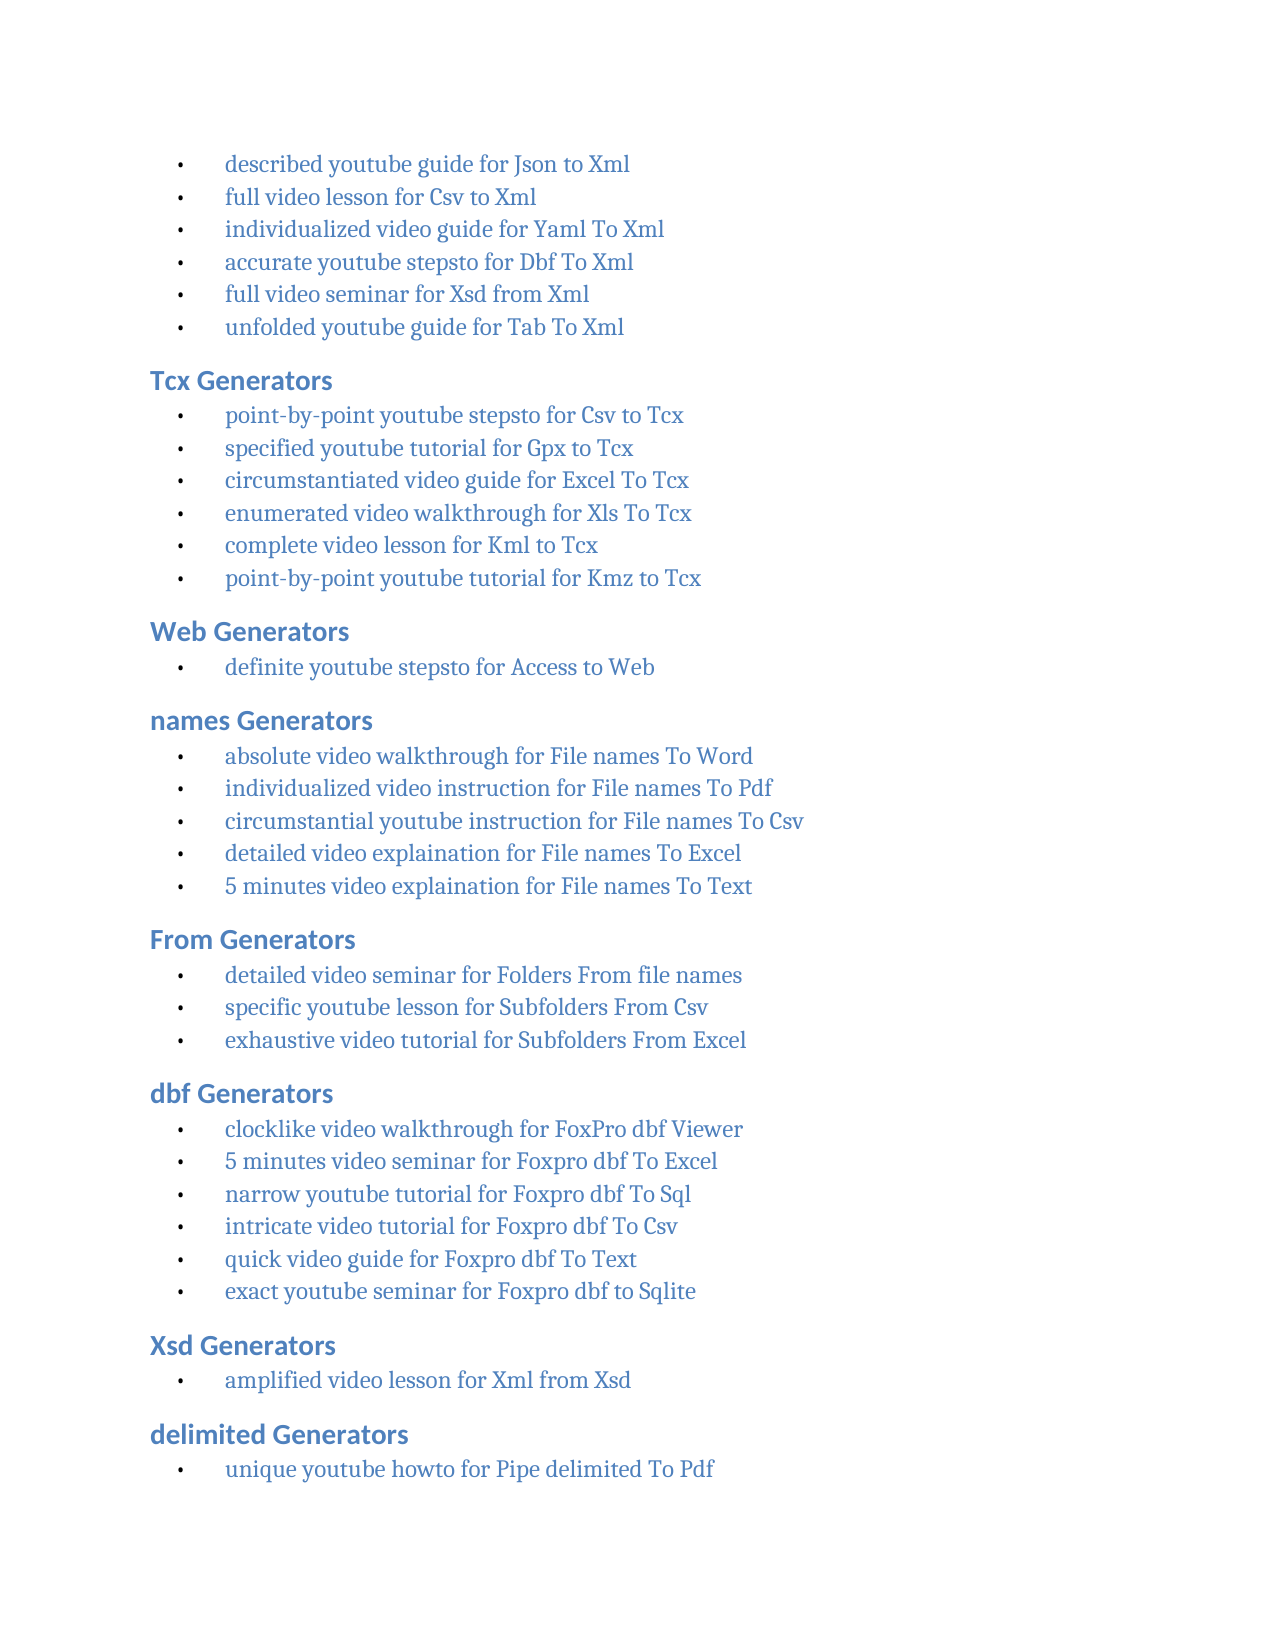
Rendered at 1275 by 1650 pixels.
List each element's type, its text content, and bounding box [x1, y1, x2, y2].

list definite youtube stepsto for Access to Web [175, 653, 1125, 682]
list full video lesson for Csv to Xml [175, 182, 1125, 211]
list individualized video guide for Yaml To Xml [175, 215, 1125, 244]
list 5 minutes video explaination for File names To Text [175, 872, 1125, 901]
list intricate video tutorial for Foxpro dbf To Csv [175, 1212, 1125, 1241]
list amplified video lesson for Xml from Xsd [175, 1366, 1125, 1395]
list unfolded youtube guide for Tab To Xml [175, 312, 1125, 341]
subtitle From Generators [150, 921, 1125, 957]
list narrow youtube tutorial for Foxpro dbf To Sql [175, 1180, 1125, 1208]
list specified youtube tutorial for Gpx to Tcx [175, 434, 1125, 463]
list exact youtube seminar for Foxpro dbf to Sqlite [175, 1277, 1125, 1306]
subtitle names Generators [150, 702, 1125, 738]
subtitle dbf Generators [150, 1075, 1125, 1111]
subtitle delimited Generators [150, 1416, 1125, 1451]
list absolute video walkthrough for File names To Word [175, 742, 1125, 771]
list accurate youtube stepsto for Dbf To Xml [175, 247, 1125, 276]
list described youtube guide for Json to Xml [175, 150, 1125, 179]
subtitle Web Generators [150, 613, 1125, 649]
list point-by-point youtube stepsto for Csv to Tcx [175, 401, 1125, 430]
list detailed video explaination for File names To Excel [175, 839, 1125, 868]
list quick video guide for Foxpro dbf To Text [175, 1245, 1125, 1273]
list unique youtube howto for Pipe delimited To Pdf [175, 1455, 1125, 1484]
list point-by-point youtube tutorial for Kmz to Tcx [175, 564, 1125, 593]
list individualized video instruction for File names To Pdf [175, 774, 1125, 803]
subtitle Xsd Generators [150, 1327, 1125, 1362]
list circumstantiated video guide for Excel To Tcx [175, 466, 1125, 495]
list complete video lesson for Kml to Tcx [175, 531, 1125, 560]
subtitle Tcx Generators [150, 362, 1125, 398]
list clocklike video walkthrough for FoxPro dbf Viewer [175, 1115, 1125, 1143]
list enumerated video walkthrough for Xls To Tcx [175, 499, 1125, 528]
list exhaustive video tutorial for Subfolders From Excel [175, 1026, 1125, 1054]
list circumstantial youtube instruction for File names To Csv [175, 807, 1125, 836]
list specific youtube lesson for Subfolders From Csv [175, 993, 1125, 1022]
list detailed video seminar for Folders From file names [175, 961, 1125, 989]
list full video seminar for Xsd from Xml [175, 280, 1125, 309]
list 5 minutes video seminar for Foxpro dbf To Excel [175, 1147, 1125, 1176]
